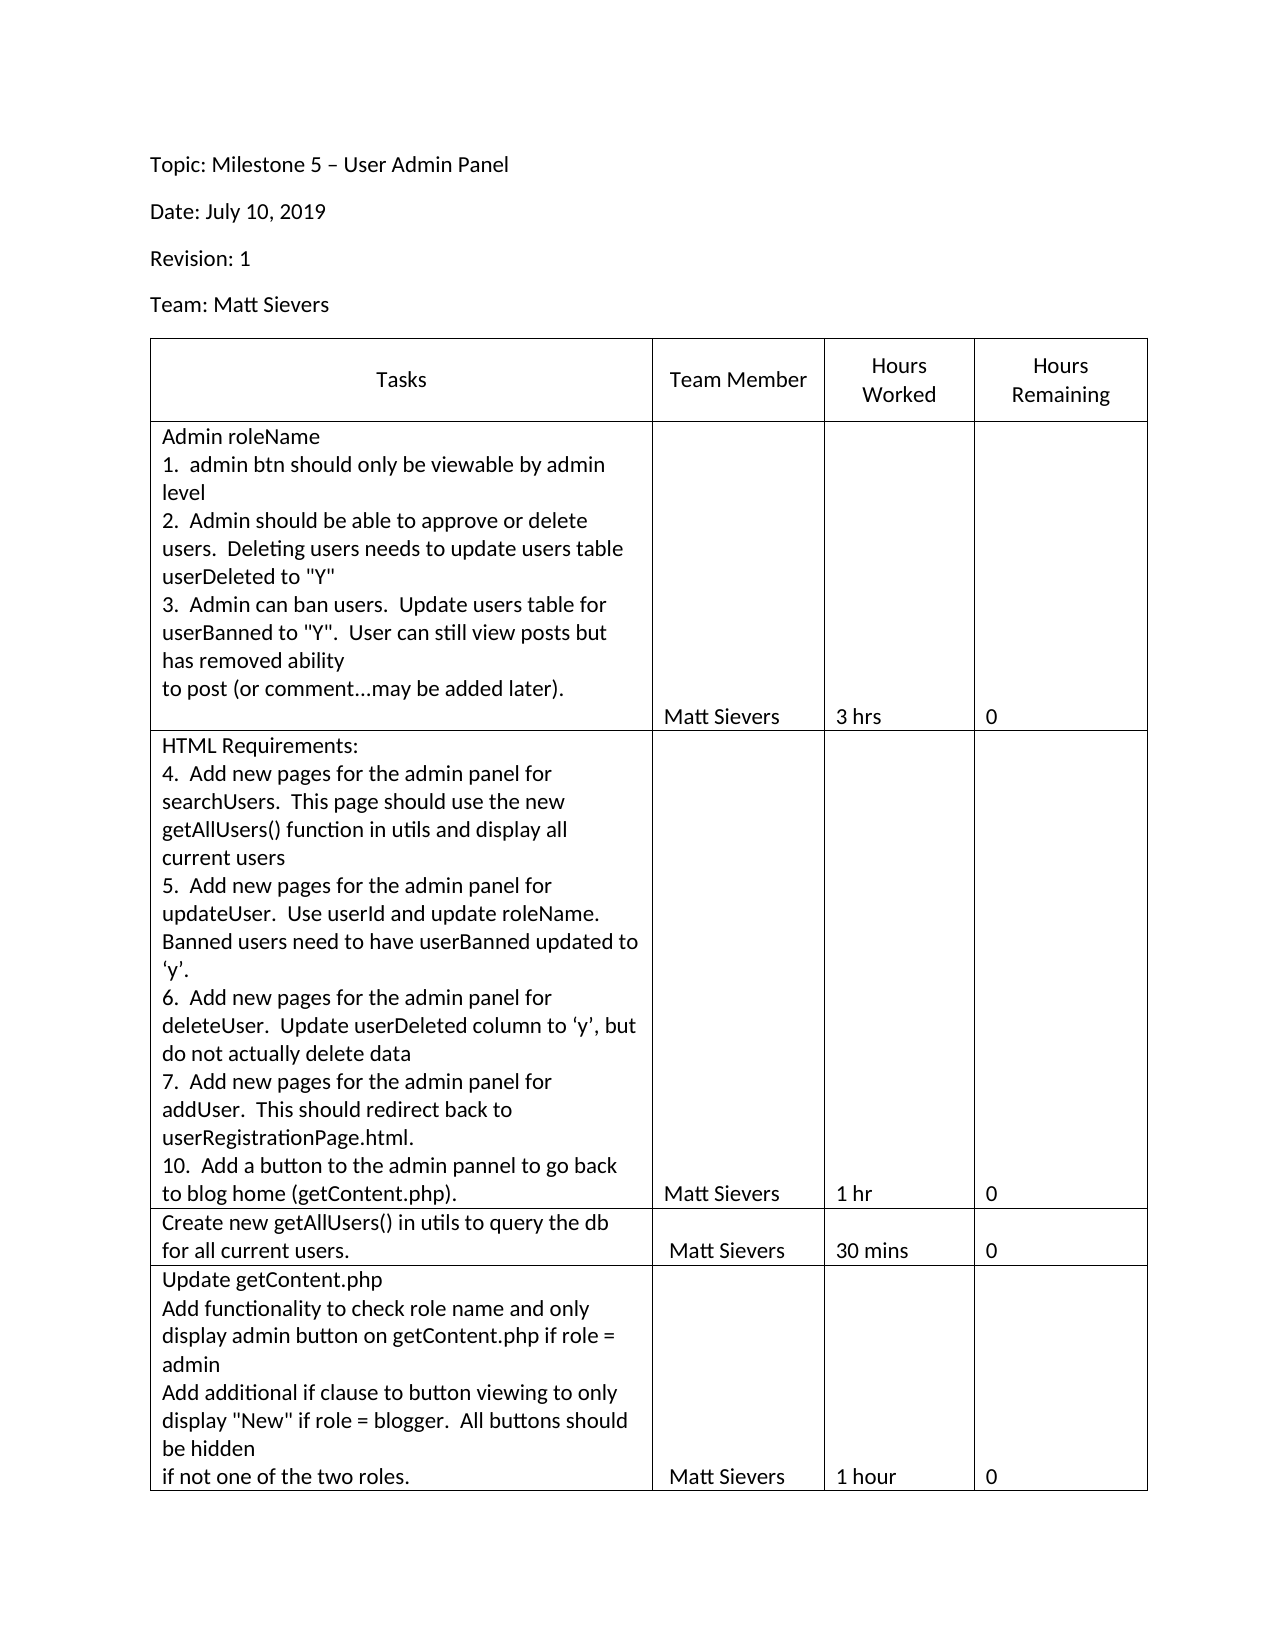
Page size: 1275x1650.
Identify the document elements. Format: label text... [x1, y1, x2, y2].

table_cell Matt Sievers [653, 731, 824, 1207]
table_cell 0 [975, 422, 1147, 730]
text Revision: 1 [150, 244, 1125, 272]
table_header Tasks [151, 339, 652, 421]
table_cell Matt Sievers [653, 1266, 824, 1490]
table_cell Update getContent.php Add functionality to check role name and only display admin button on getContent.php if role = admin Add additional if clause to button viewing to only display "New" if role = blogger. All buttons should be hidden if not one of the two roles. [151, 1266, 652, 1490]
table_header Team Member [653, 339, 824, 421]
table_cell 0 [975, 1209, 1147, 1264]
table_cell Admin roleName 1. admin btn should only be viewable by admin level 2. Admin should be able to approve or delete users. Deleting users needs to update users table userDeleted to "Y" 3. Admin can ban users. Update users table for userBanned to "Y". User can still view posts but has removed ability to post (or comment...may be added later). [151, 422, 652, 730]
table_cell 1 hr [825, 731, 974, 1207]
table_cell Matt Sievers [653, 1209, 824, 1264]
table_cell Matt Sievers [653, 422, 824, 730]
text Topic: Milestone 5 – User Admin Panel [150, 150, 1125, 178]
table_cell 0 [975, 1266, 1147, 1490]
table_cell 1 hour [825, 1266, 974, 1490]
text Date: July 10, 2019 [150, 197, 1125, 225]
table_header Hours Worked [825, 339, 974, 421]
table_cell HTML Requirements: 4. Add new pages for the admin panel for searchUsers. This page should use the new getAllUsers() function in utils and display all current users 5. Add new pages for the admin panel for updateUser. Use userId and update roleName. Banned users need to have userBanned updated to ‘y’. 6. Add new pages for the admin panel for deleteUser. Update userDeleted column to ‘y’, but do not actually delete data 7. Add new pages for the admin panel for addUser. This should redirect back to userRegistrationPage.html. 10. Add a button to the admin pannel to go back to blog home (getContent.php). [151, 731, 652, 1207]
table_header Hours Remaining [975, 339, 1147, 421]
table_cell 3 hrs [825, 422, 974, 730]
text Team: Matt Sievers [150, 291, 1125, 319]
table_cell 30 mins [825, 1209, 974, 1264]
table_cell 0 [975, 731, 1147, 1207]
table_cell Create new getAllUsers() in utils to query the db for all current users. [151, 1209, 652, 1264]
